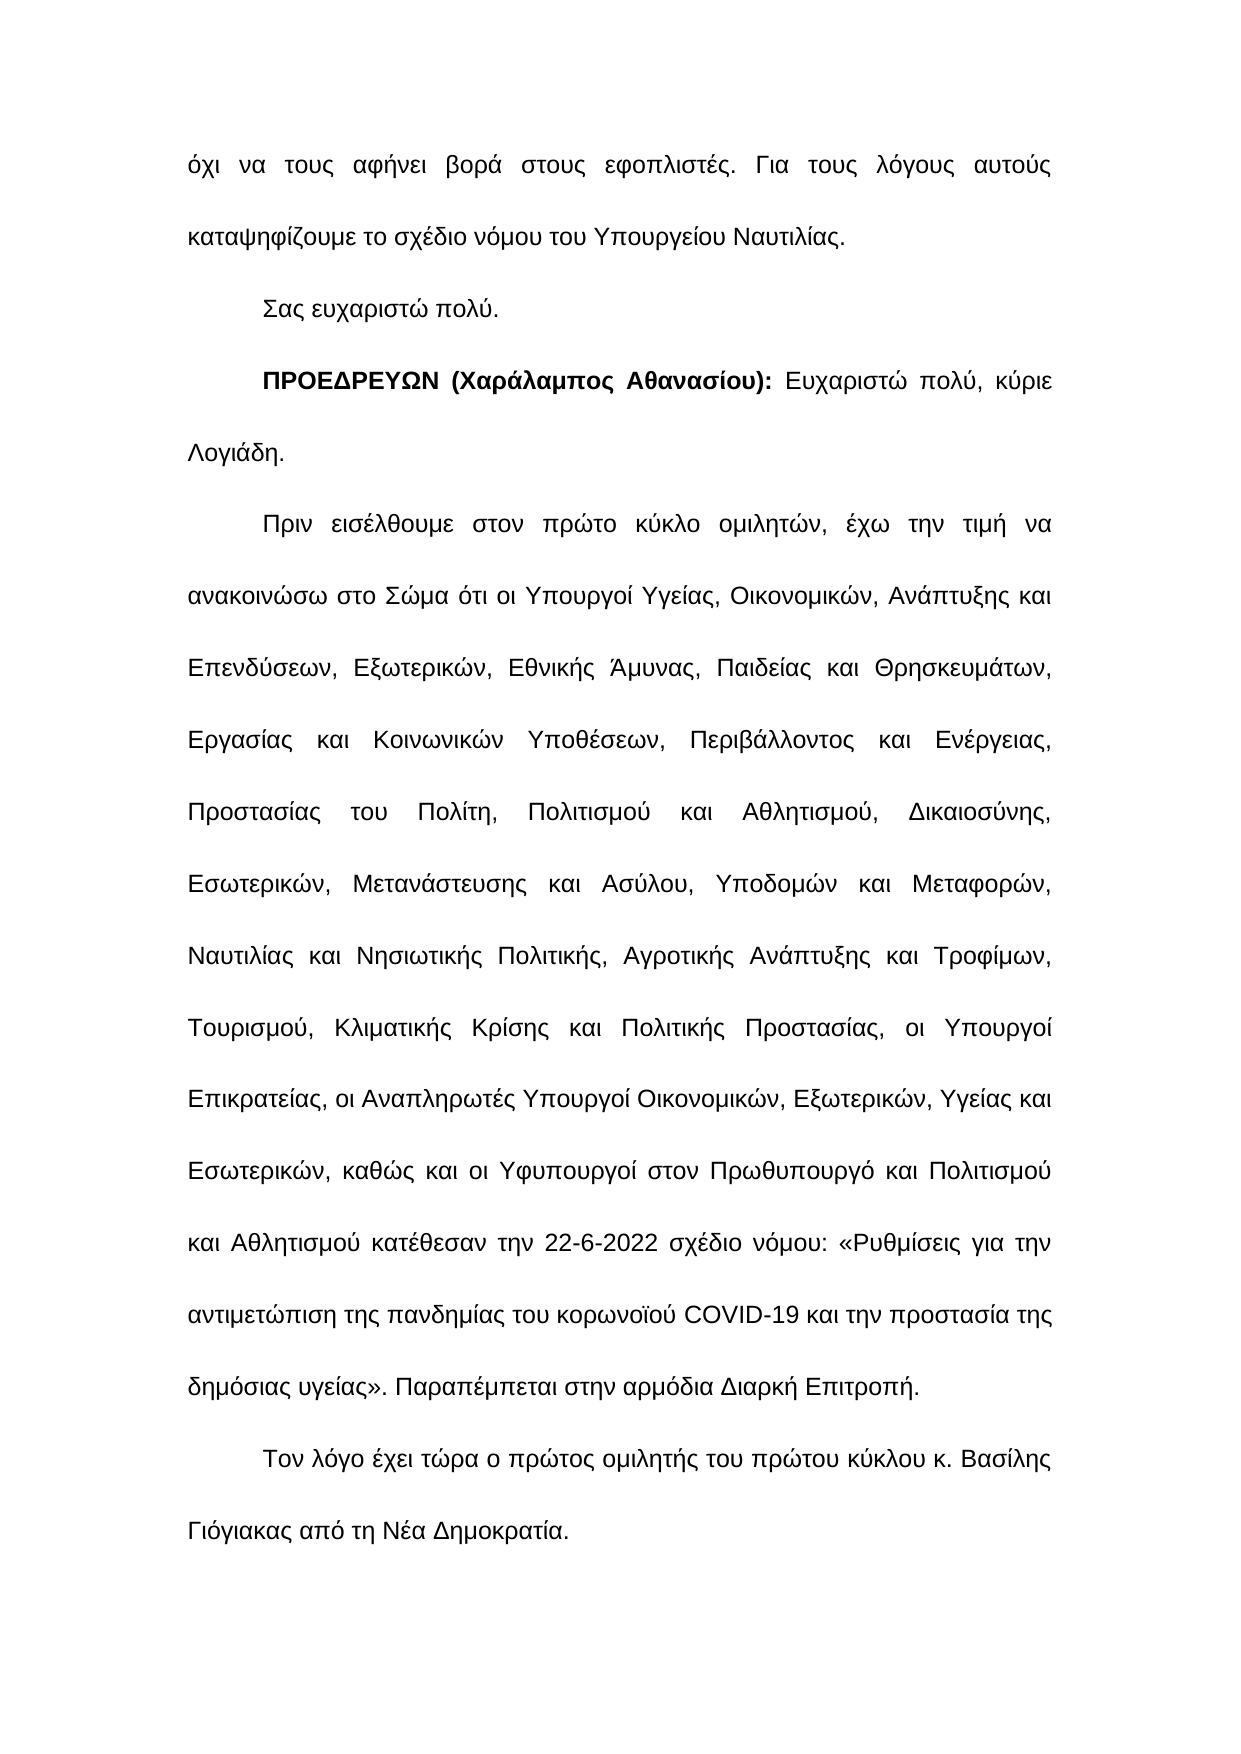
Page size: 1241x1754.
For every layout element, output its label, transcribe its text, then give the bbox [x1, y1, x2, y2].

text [187, 150, 1053, 251]
text Πριν εισέλθουμε στον πρώτο κύκλο ομιλητών, έχω την τιμή να ανακοινώσω στο Σώμα ότι οι Υπουργοί Υγείας, Οικονομικών, Ανάπτυξης και Επενδύσεων, Εξωτερικών, Εθνικής Άμυνας, Παιδείας και Θρησκευμάτων, Εργασίας και Κοινωνικών Υποθέσεων, Περιβάλλοντος και Ενέργειας, Προστασίας του Πολίτη, Πολιτισμού και Αθλητισμού, Δικαιοσύνης, Εσωτερικών, Μετανάστευσης και Ασύλου, Υποδομών και Μεταφορών, Ναυτιλίας και Νησιωτικής Πολιτικής, Αγροτικής Ανάπτυξης και Τροφίμων, Τουρισμού, Κλιματικής Κρίσης και Πολιτικής Προστασίας, οι Υπουργοί Επικρατείας, οι Αναπληρωτές Υπουργοί Οικονομικών, Εξωτερικών, Υγείας και Εσωτερικών, καθώς και οι Υφυπουργοί στον Πρωθυπουργό και Πολιτισμού και Αθλητισμού κατέθεσαν την 22-6-2022 σχέδιο νόμου: «Ρυθμίσεις για την αντιμετώπιση της πανδημίας του κορωνοϊού COVID-19 και την προστασία της δημόσιας υγείας». Παραπέμπεται στην αρμόδια Διαρκή Επιτροπή. [187, 509, 1053, 1401]
text Τον λόγο έχει τώρα ο πρώτος ομιλητής του πρώτου κύκλου κ. Βασίλης Γιόγιακας από τη Νέα Δημοκρατία. [187, 1444, 1053, 1544]
text ΠΡΟΕΔΡΕΥΩΝ (Χαράλαμπος Αθανασίου): Ευχαριστώ πολύ, κύριε Λογιάδη. [187, 366, 1053, 466]
text Σας ευχαριστώ πολύ. [187, 294, 1053, 322]
